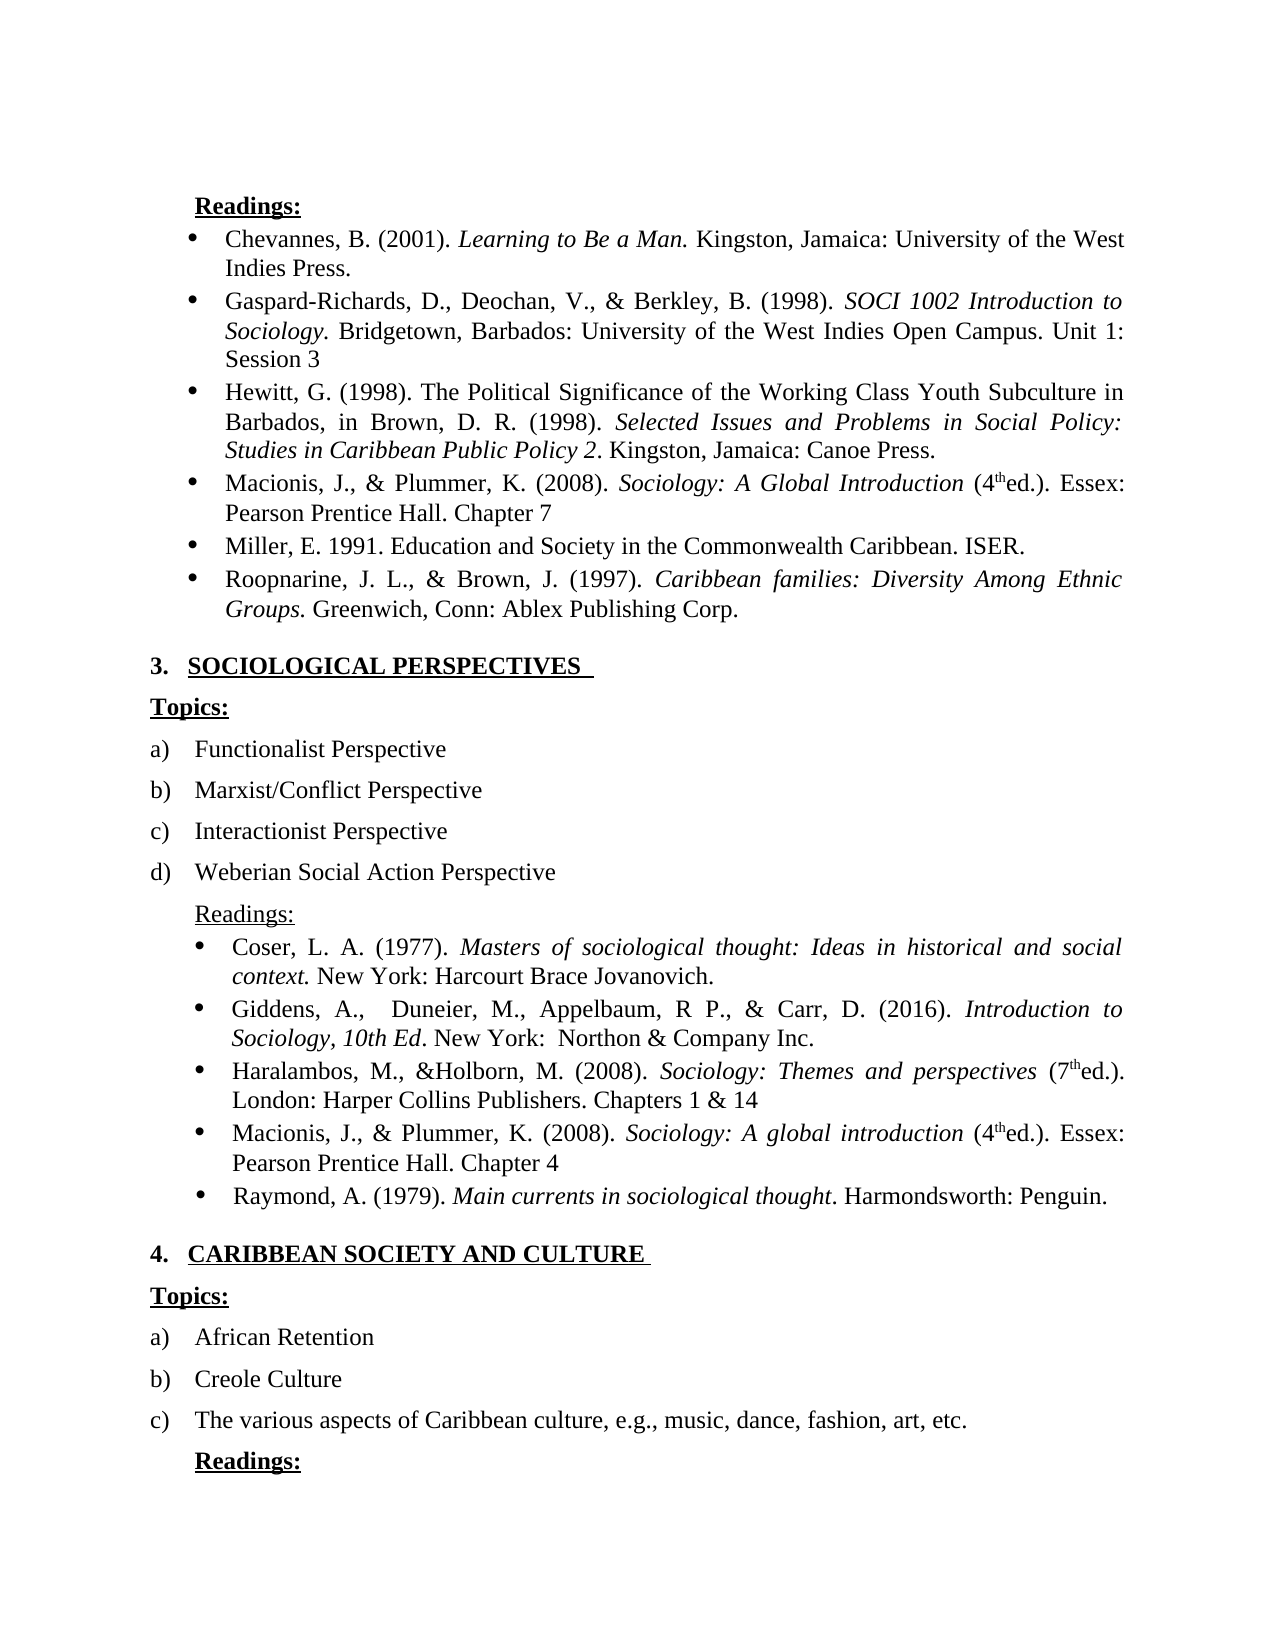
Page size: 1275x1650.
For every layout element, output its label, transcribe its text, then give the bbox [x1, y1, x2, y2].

list Miller, E. 1991. Education and Society in the Commonwealth Caribbean. ISER. [187, 527, 1125, 560]
list SOCIOLOGICAL PERSPECTIVES [150, 651, 1125, 680]
text Topics: [150, 1281, 1125, 1310]
list Macionis, J., & Plummer, K. (2008). Sociology: A Global Introduction (4thed.). Essex: Pearson Prentice Hall. Chapter 7 [187, 464, 1125, 527]
list Hewitt, G. (1998). The Political Significance of the Working Class Youth Subculture in Barbados, in Brown, D. R. (1998). Selected Issues and Problems in Social Policy: Studies in Caribbean Public Policy 2. Kingston, Jamaica: Canoe Press. [187, 373, 1125, 464]
list Coser, L. A. (1977). Masters of sociological thought: Ideas in historical and social context. New York: Harcourt Brace Jovanovich. [194, 927, 1125, 990]
list Haralambos, M., &Holborn, M. (2008). Sociology: Themes and perspectives (7thed.). London: Harper Collins Publishers. Chapters 1 & 14 [194, 1052, 1125, 1114]
text Readings: [194, 191, 1125, 220]
list CARIBBEAN SOCIETY AND CULTURE [150, 1239, 1125, 1268]
list Weberian Social Action Perspective [150, 857, 1125, 886]
list The various aspects of Caribbean culture, e.g., music, dance, fashion, art, etc. [150, 1405, 1125, 1434]
list African Retention [150, 1322, 1125, 1351]
text Topics: [150, 692, 1125, 721]
list Macionis, J., & Plummer, K. (2008). Sociology: A global introduction (4thed.). Essex: Pearson Prentice Hall. Chapter 4 [194, 1114, 1125, 1177]
list Interactionist Perspective [150, 816, 1125, 845]
text Readings: [194, 899, 1125, 927]
list Roopnarine, J. L., & Brown, J. (1997). Caribbean families: Diversity Among Ethnic Groups. Greenwich, Conn: Ablex Publishing Corp. [187, 560, 1125, 622]
list Giddens, A., Duneier, M., Appelbaum, R P., & Carr, D. (2016). Introduction to Sociology, 10th Ed. New York: Northon & Company Inc. [194, 990, 1125, 1052]
list Marxist/Conflict Perspective [150, 775, 1125, 804]
text Readings: [194, 1446, 1125, 1475]
list Functionalist Perspective [150, 734, 1125, 762]
list Creole Culture [150, 1364, 1125, 1392]
list Gaspard-Richards, D., Deochan, V., & Berkley, B. (1998). SOCI 1002 Introduction to Sociology. Bridgetown, Barbados: University of the West Indies Open Campus. Unit 1: Session 3 [187, 282, 1125, 373]
list Chevannes, B. (2001). Learning to Be a Man. Kingston, Jamaica: University of the West Indies Press. [187, 220, 1125, 282]
list Raymond, A. (1979). Main currents in sociological thought. Harmondsworth: Penguin. [195, 1177, 1125, 1210]
